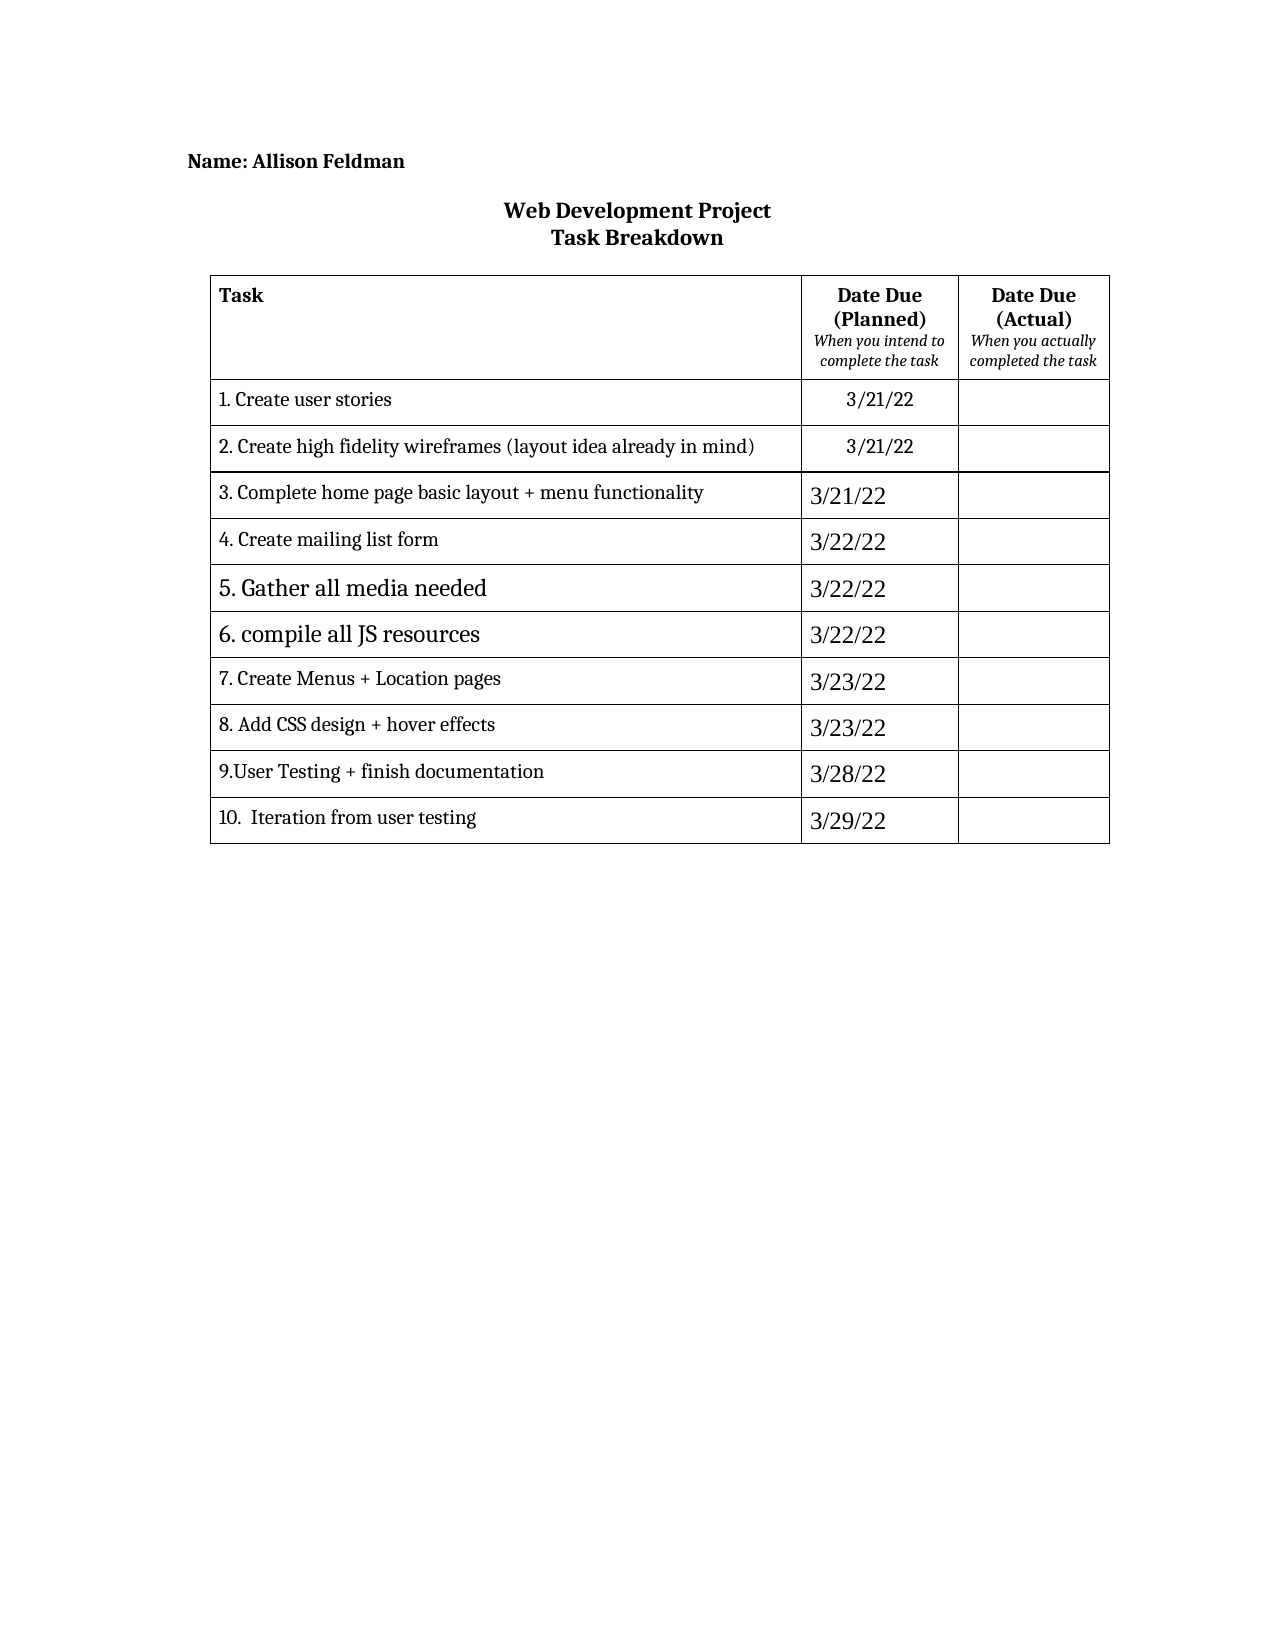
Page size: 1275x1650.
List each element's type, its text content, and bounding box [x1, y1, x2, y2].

table_cell [959, 705, 1109, 750]
table_cell 3/23/22 [802, 658, 958, 704]
table_cell 8. Add CSS design + hover effects [211, 705, 801, 750]
table_header Task [211, 276, 801, 378]
table_cell 5. Gather all media needed [211, 565, 801, 611]
table_cell 3/28/22 [802, 751, 958, 797]
text Name: Allison Feldman [187, 150, 1087, 174]
table_cell [959, 519, 1109, 564]
table_cell [959, 565, 1109, 611]
text Web Development Project [187, 198, 1087, 224]
table_cell [959, 473, 1109, 518]
table_cell 3/22/22 [802, 565, 958, 611]
text Task Breakdown [187, 224, 1087, 251]
table_cell 3/21/22 [802, 380, 958, 425]
table_cell 10. Iteration from user testing [211, 798, 801, 843]
table_cell 4. Create mailing list form [211, 519, 801, 564]
table_header Date Due (Planned) When you intend to complete the task [802, 276, 958, 378]
table_cell 1. Create user stories [211, 380, 801, 425]
table_cell [959, 658, 1109, 704]
table_cell 6. compile all JS resources [211, 612, 801, 657]
table_cell 3/23/22 [802, 705, 958, 750]
table_cell 9.User Testing + finish documentation [211, 751, 801, 797]
table_cell [959, 380, 1109, 425]
table_cell 3/22/22 [802, 519, 958, 564]
table_cell 3/29/22 [802, 798, 958, 843]
table_header Date Due (Actual) When you actually completed the task [959, 276, 1109, 378]
table_cell 7. Create Menus + Location pages [211, 658, 801, 704]
table_cell 3/22/22 [802, 612, 958, 657]
table_cell [959, 612, 1109, 657]
table_cell [959, 426, 1109, 471]
table_cell [959, 798, 1109, 843]
table_cell [959, 751, 1109, 797]
table_cell 3. Complete home page basic layout + menu functionality [211, 473, 801, 518]
table_cell 2. Create high fidelity wireframes (layout idea already in mind) [211, 426, 801, 471]
table_cell 3/21/22 [802, 473, 958, 518]
table_cell 3/21/22 [802, 426, 958, 471]
